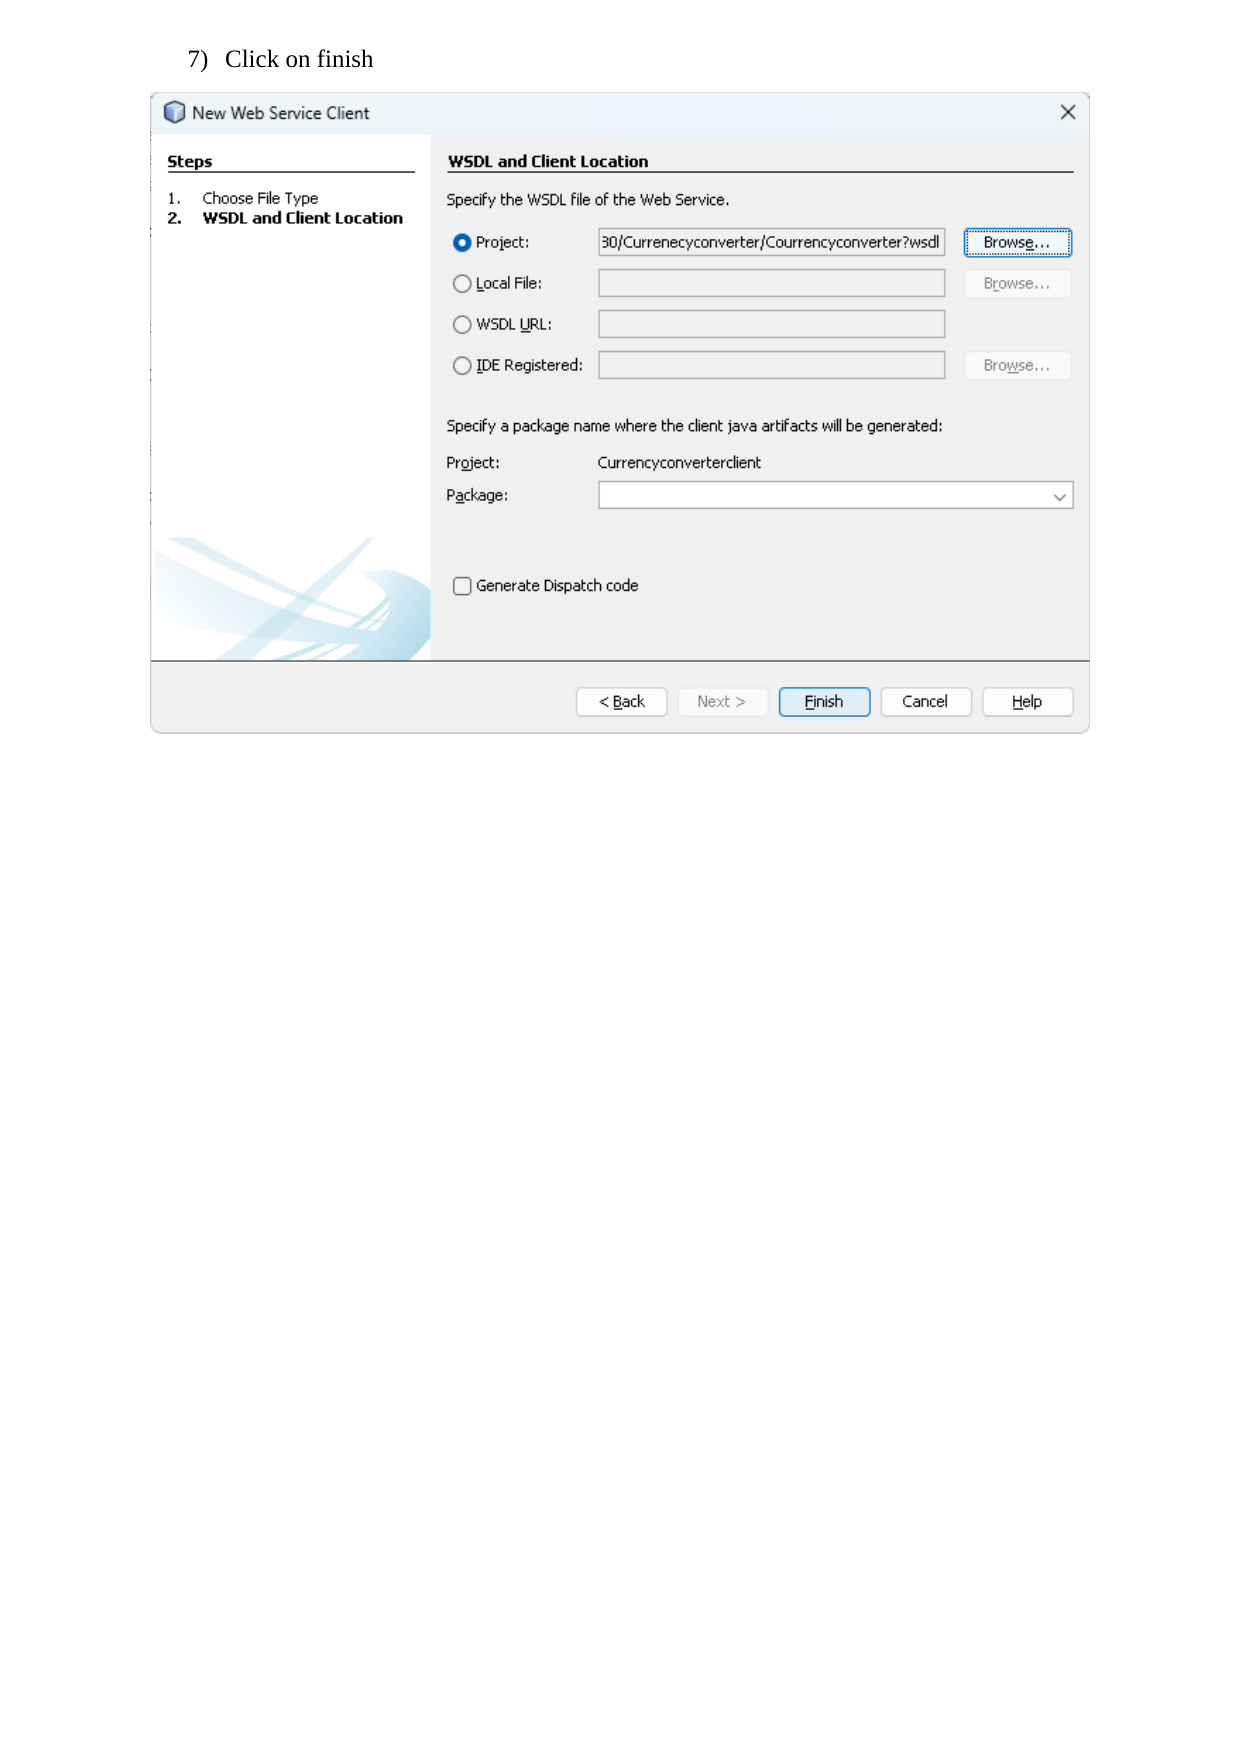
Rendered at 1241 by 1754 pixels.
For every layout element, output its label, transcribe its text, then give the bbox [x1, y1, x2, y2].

list Click on finish [187, 44, 1090, 73]
picture [150, 92, 1091, 734]
